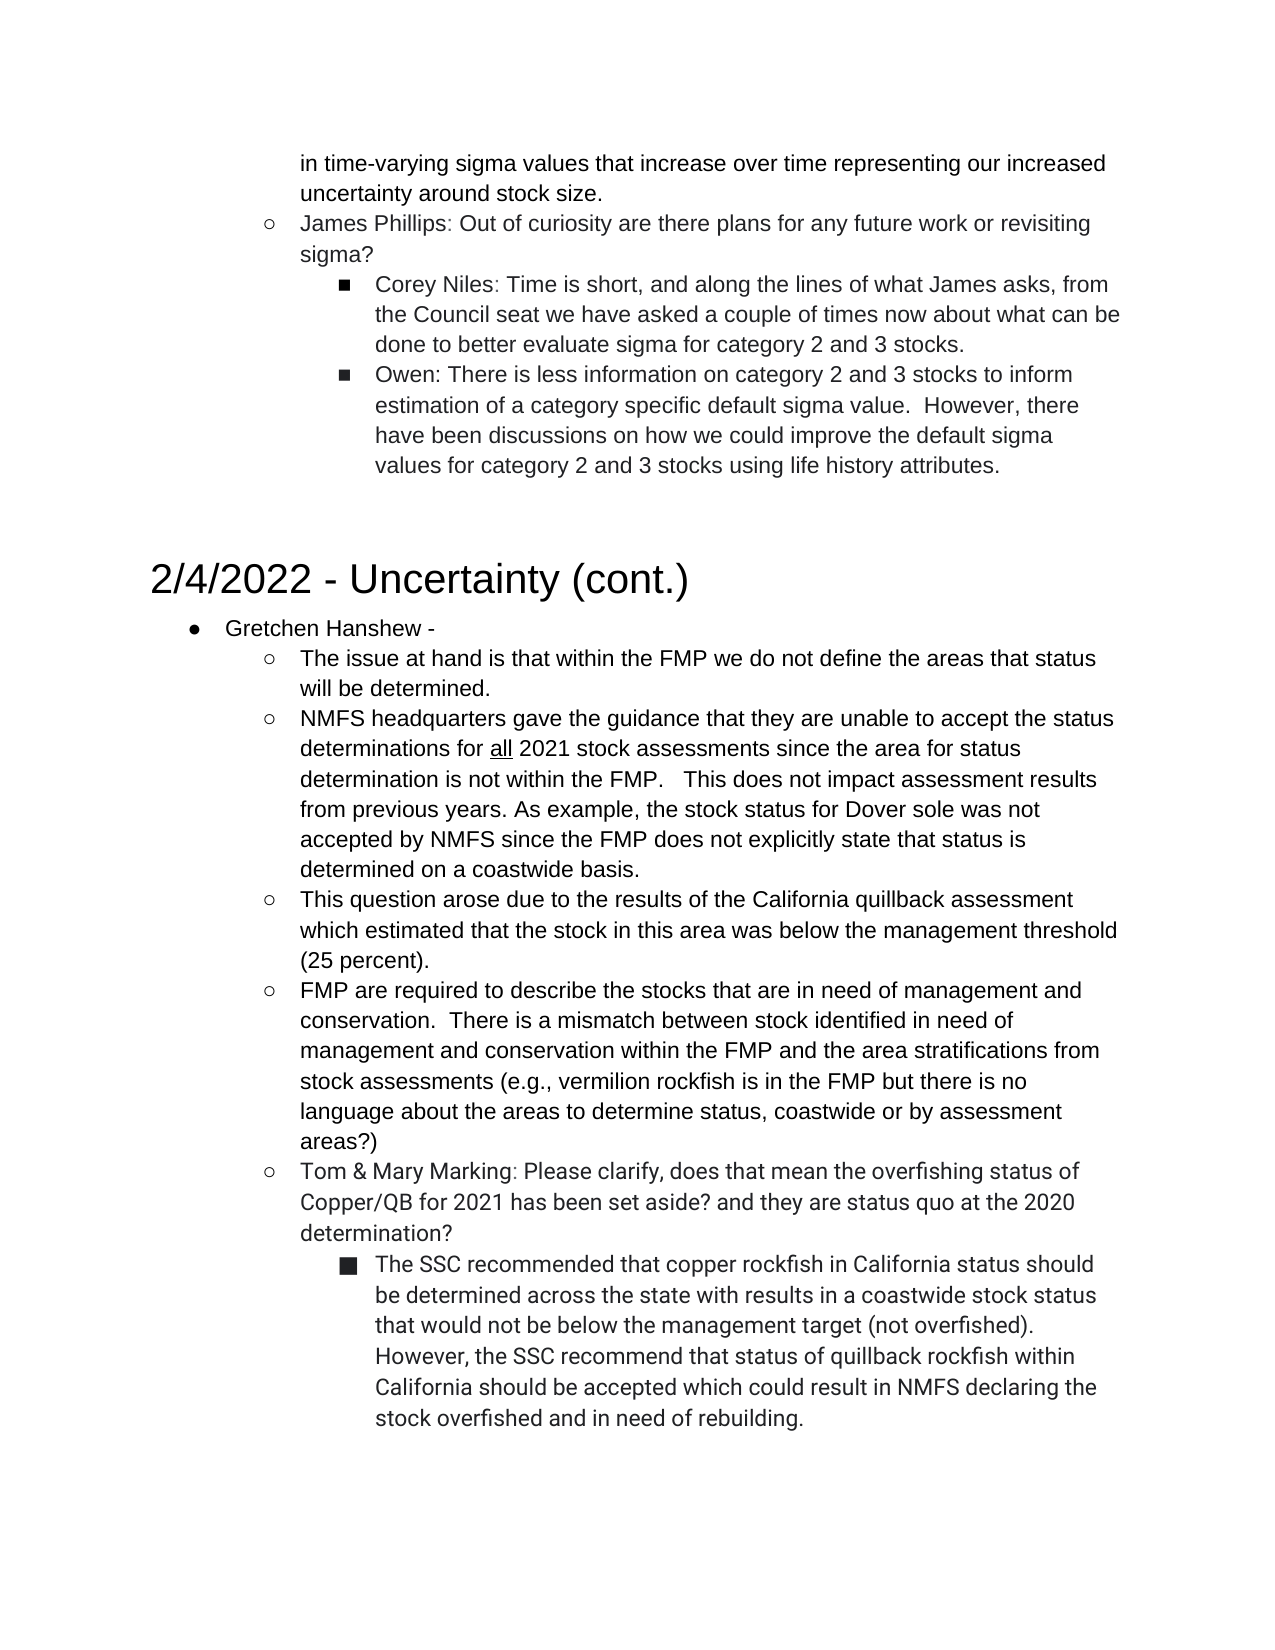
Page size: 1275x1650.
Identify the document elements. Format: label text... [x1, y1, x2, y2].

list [262, 150, 1125, 207]
list FMP are required to describe the stocks that are in need of management and conservation. There is a mismatch between stock identified in need of management and conservation within the FMP and the area stratifications from stock assessments (e.g., vermilion rockfish is in the FMP but there is no language about the areas to determine status, coastwide or by assessment areas?) [262, 977, 1125, 1154]
list This question arose due to the results of the California quillback assessment which estimated that the stock in this area was below the management threshold (25 percent). [262, 886, 1125, 973]
list The issue at hand is that within the FMP we do not define the areas that status will be determined. [262, 645, 1125, 701]
subtitle 2/4/2022 - Uncertainty (cont.) [150, 554, 1125, 602]
list NMFS headquarters gave the guidance that they are unable to accept the status determinations for all 2021 stock assessments since the area for status determination is not within the FMP. This does not impact assessment results from previous years. As example, the stock status for Dover sole was not accepted by NMFS since the FMP does not explicitly state that status is determined on a coastwide basis. [262, 705, 1125, 883]
list Tom & Mary Marking: Please clarify, does that mean the overfishing status of Copper/QB for 2021 has been set aside? and they are status quo at the 2020 determination? [262, 1158, 1125, 1247]
list Owen: There is less information on category 2 and 3 stocks to inform estimation of a category specific default sigma value. However, there have been discussions on how we could improve the default sigma values for category 2 and 3 stocks using life history attributes. [337, 361, 1125, 478]
list Gretchen Hanshew - [187, 614, 1125, 641]
list James Phillips: Out of curiosity are there plans for any future work or revisiting sigma? [262, 210, 1125, 267]
list Corey Niles: Time is short, and along the lines of what James asks, from the Council seat we have asked a couple of times now about what can be done to better evaluate sigma for category 2 and 3 stocks. [337, 271, 1125, 358]
list The SSC recommended that copper rockfish in California status should be determined across the state with results in a coastwide stock status that would not be below the management target (not overfished). However, the SSC recommend that status of quillback rockfish within California should be accepted which could result in NMFS declaring the stock overfished and in need of rebuilding. [337, 1251, 1125, 1432]
